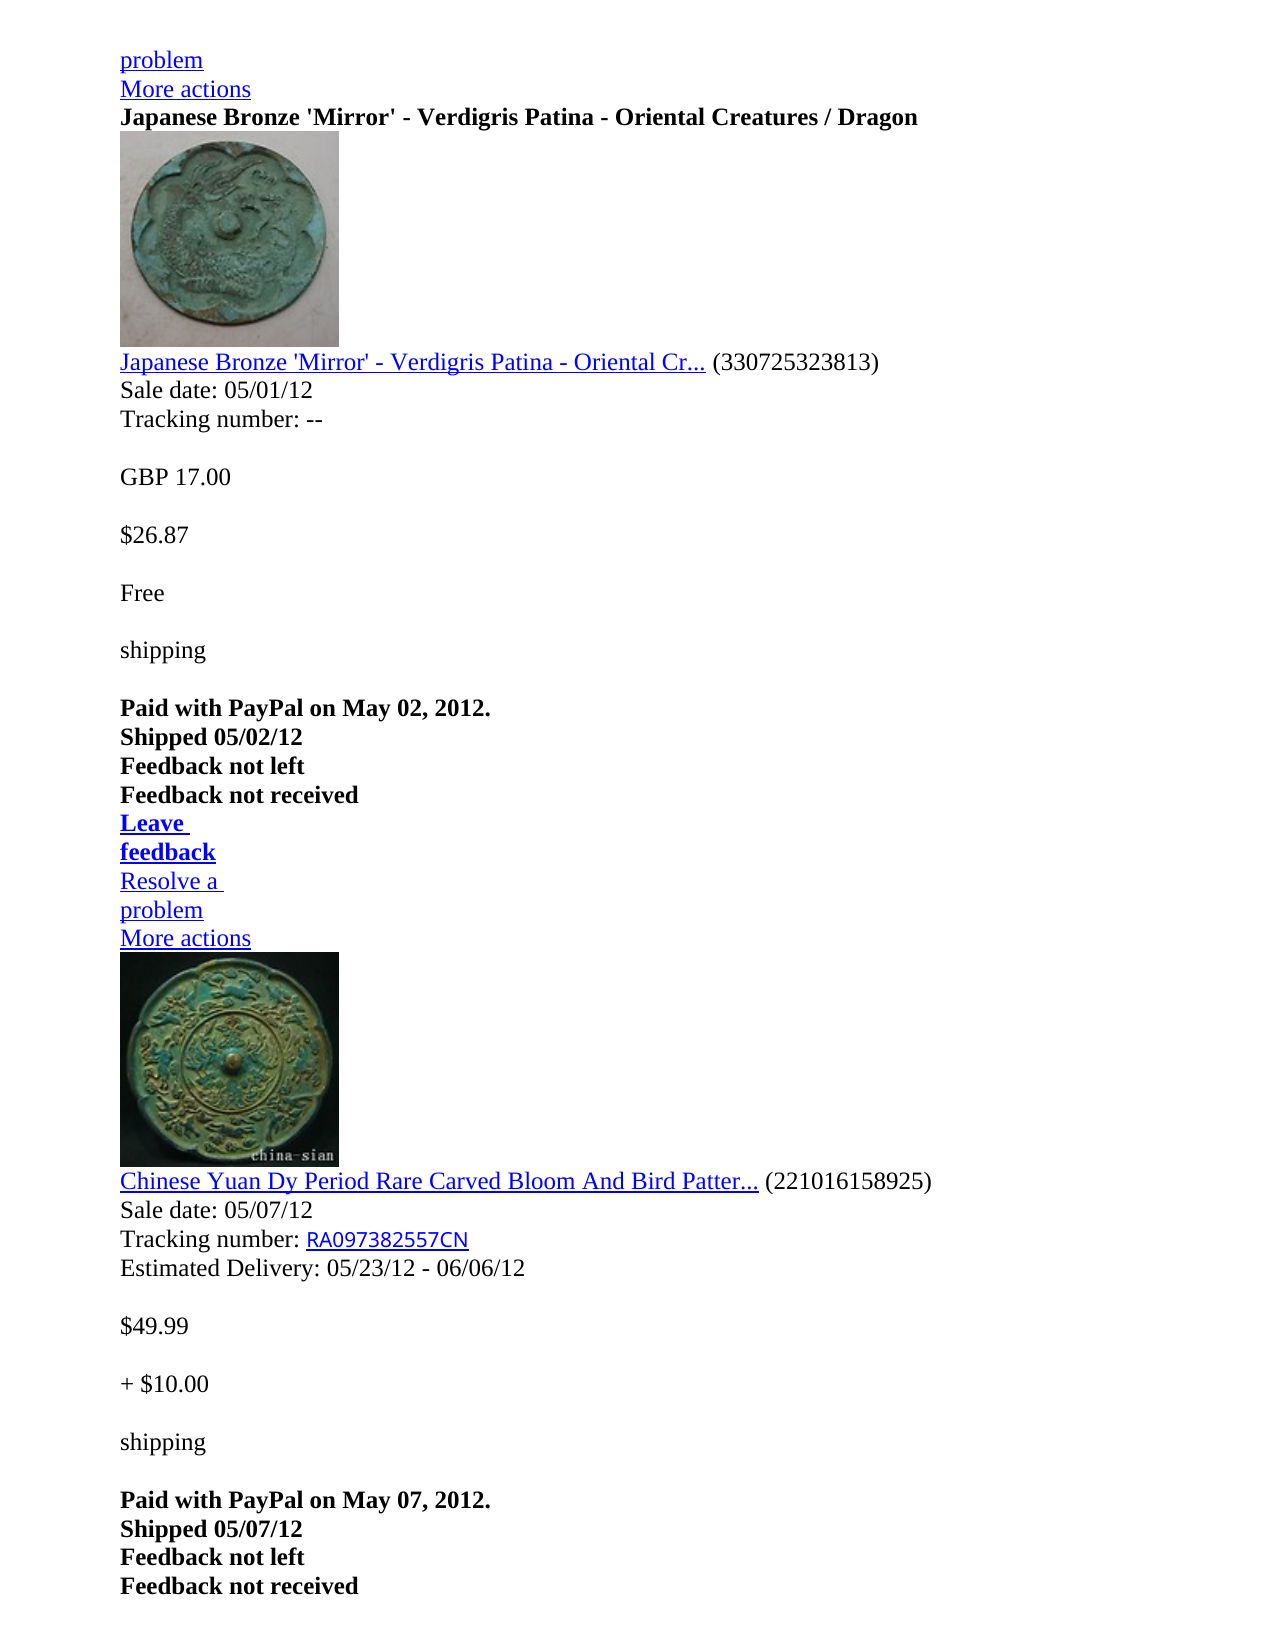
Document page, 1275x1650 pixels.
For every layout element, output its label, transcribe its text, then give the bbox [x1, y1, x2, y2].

table_header Leave feedback [120, 809, 276, 866]
picture [120, 952, 339, 1167]
text shipping [120, 636, 1155, 664]
text Feedback not left [120, 1542, 1155, 1571]
text shipping [120, 1427, 1155, 1456]
table_cell Resolve a problem [120, 866, 276, 923]
text Shipped 05/02/12 [120, 722, 1155, 751]
text Feedback not left [120, 751, 1155, 780]
text GBP 17.00 $26.87 [120, 462, 1155, 548]
text Estimated Delivery: 05/23/12 - 06/06/12 [120, 1253, 1155, 1282]
text Japanese Bronze 'Mirror' - Verdigris Patina - Oriental Cr... (330725323813) [120, 347, 1155, 376]
text Free [120, 578, 1155, 606]
text Paid with PayPal on May 07, 2012. [120, 1485, 1155, 1514]
text $49.99 [120, 1311, 1155, 1340]
text Feedback not received [120, 780, 1155, 808]
text Tracking number: RA097382557CN [120, 1224, 1155, 1253]
text + $10.00 [120, 1369, 1155, 1398]
text Chinese Yuan Dy Period Rare Carved Bloom And Bird Patter... (221016158925) [120, 1166, 1155, 1195]
text Japanese Bronze 'Mirror' - Verdigris Patina - Oriental Creatures / Dragon [120, 102, 1155, 131]
text Sale date: 05/01/12 [120, 376, 1155, 404]
text Shipped 05/07/12 [120, 1514, 1155, 1542]
table_cell More actions [120, 74, 276, 102]
text Tracking number: -- [120, 404, 1155, 433]
table_cell Resolve a problem [120, 45, 276, 74]
text Feedback not received [120, 1571, 1155, 1600]
picture [120, 131, 339, 347]
text Paid with PayPal on May 02, 2012. [120, 693, 1155, 722]
table_cell More actions [120, 924, 276, 952]
text Sale date: 05/07/12 [120, 1195, 1155, 1224]
